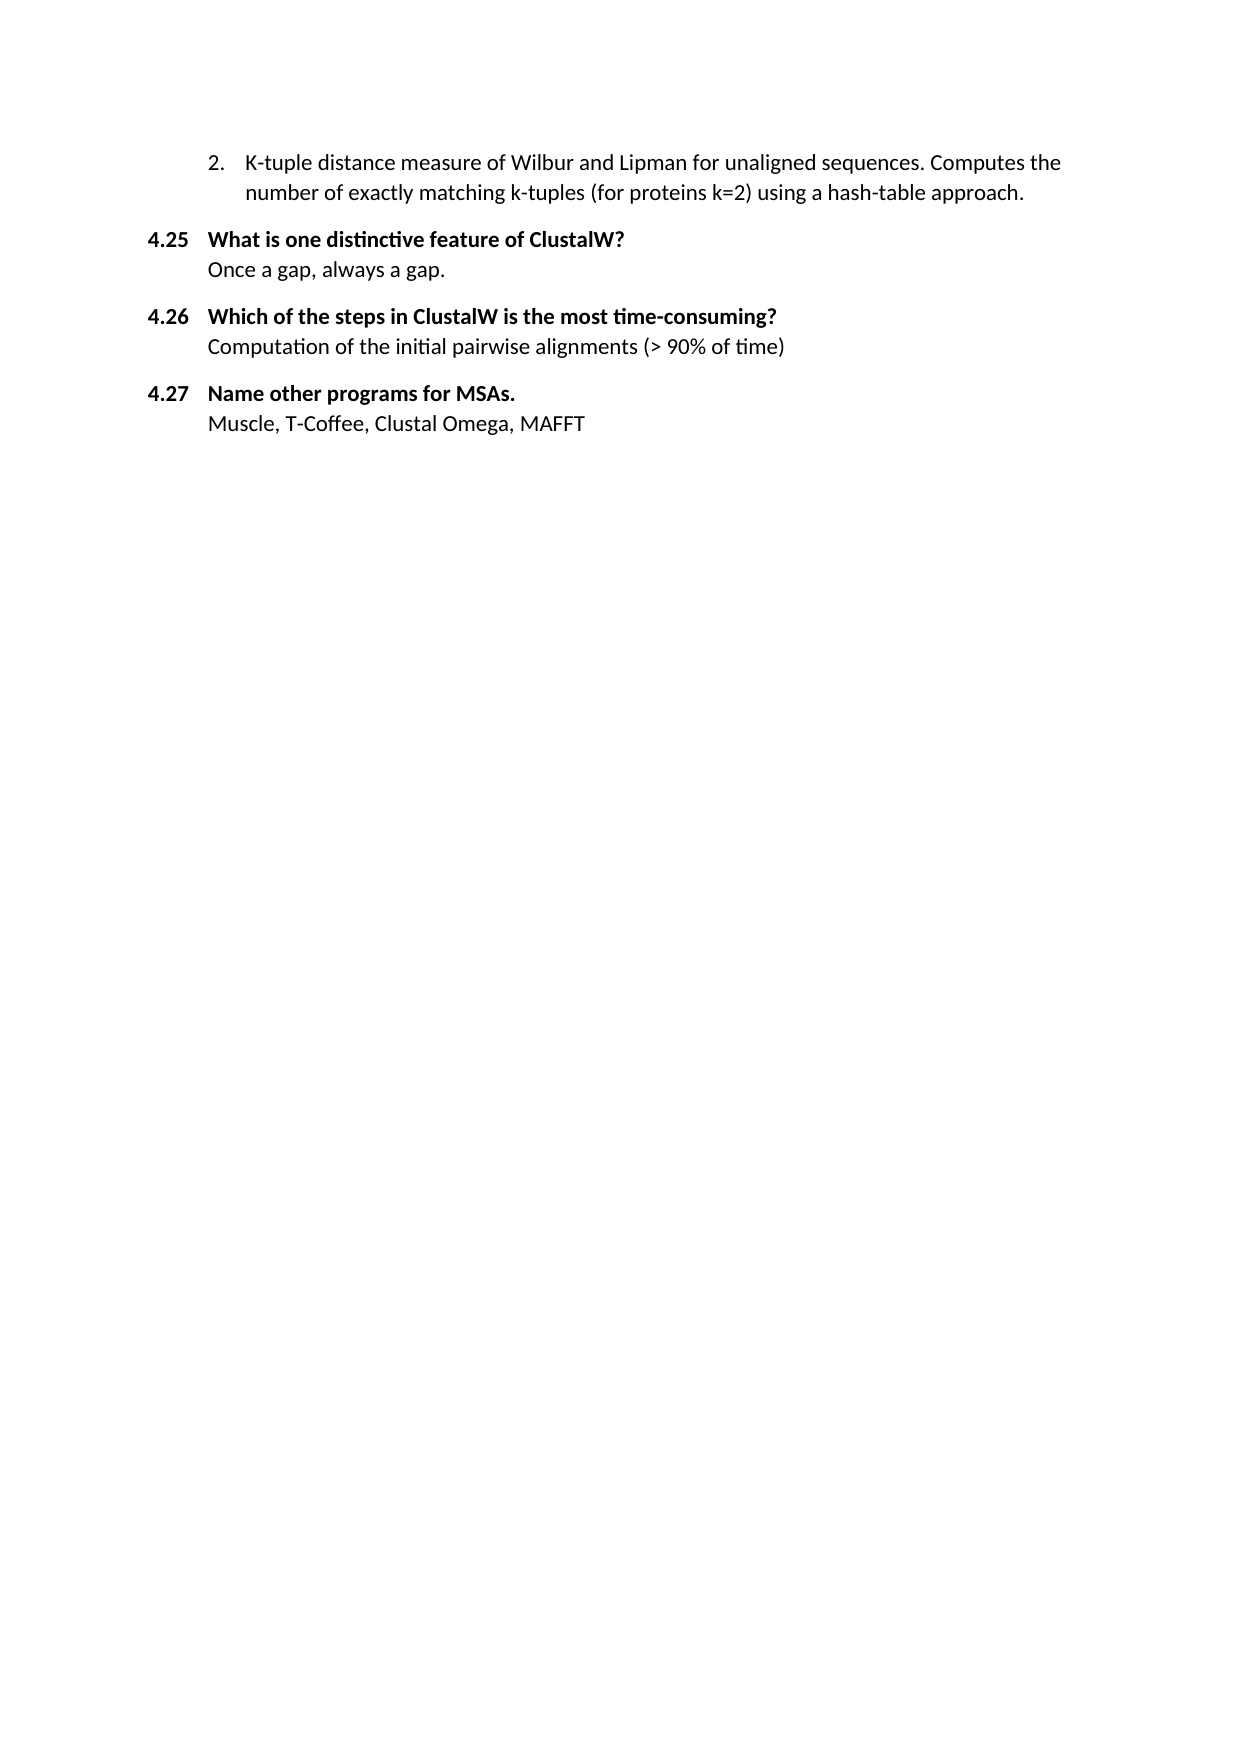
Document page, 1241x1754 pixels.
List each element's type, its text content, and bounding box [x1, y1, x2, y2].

list K-tuple distance measure of Wilbur and Lipman for unaligned sequences. Computes the number of exactly matching k-tuples (for proteins k=2) using a hash-table approach. [208, 148, 1093, 206]
list Once a gap, always a gap. [208, 255, 1093, 283]
subtitle Name other programs for MSAs. [148, 379, 1093, 407]
list Computation of the initial pairwise alignments (> 90% of time) [208, 332, 1093, 360]
subtitle What is one distinctive feature of ClustalW? [148, 225, 1093, 253]
subtitle Which of the steps in ClustalW is the most time-consuming? [148, 302, 1093, 330]
list Muscle, T-Coffee, Clustal Omega, MAFFT [208, 409, 1093, 437]
